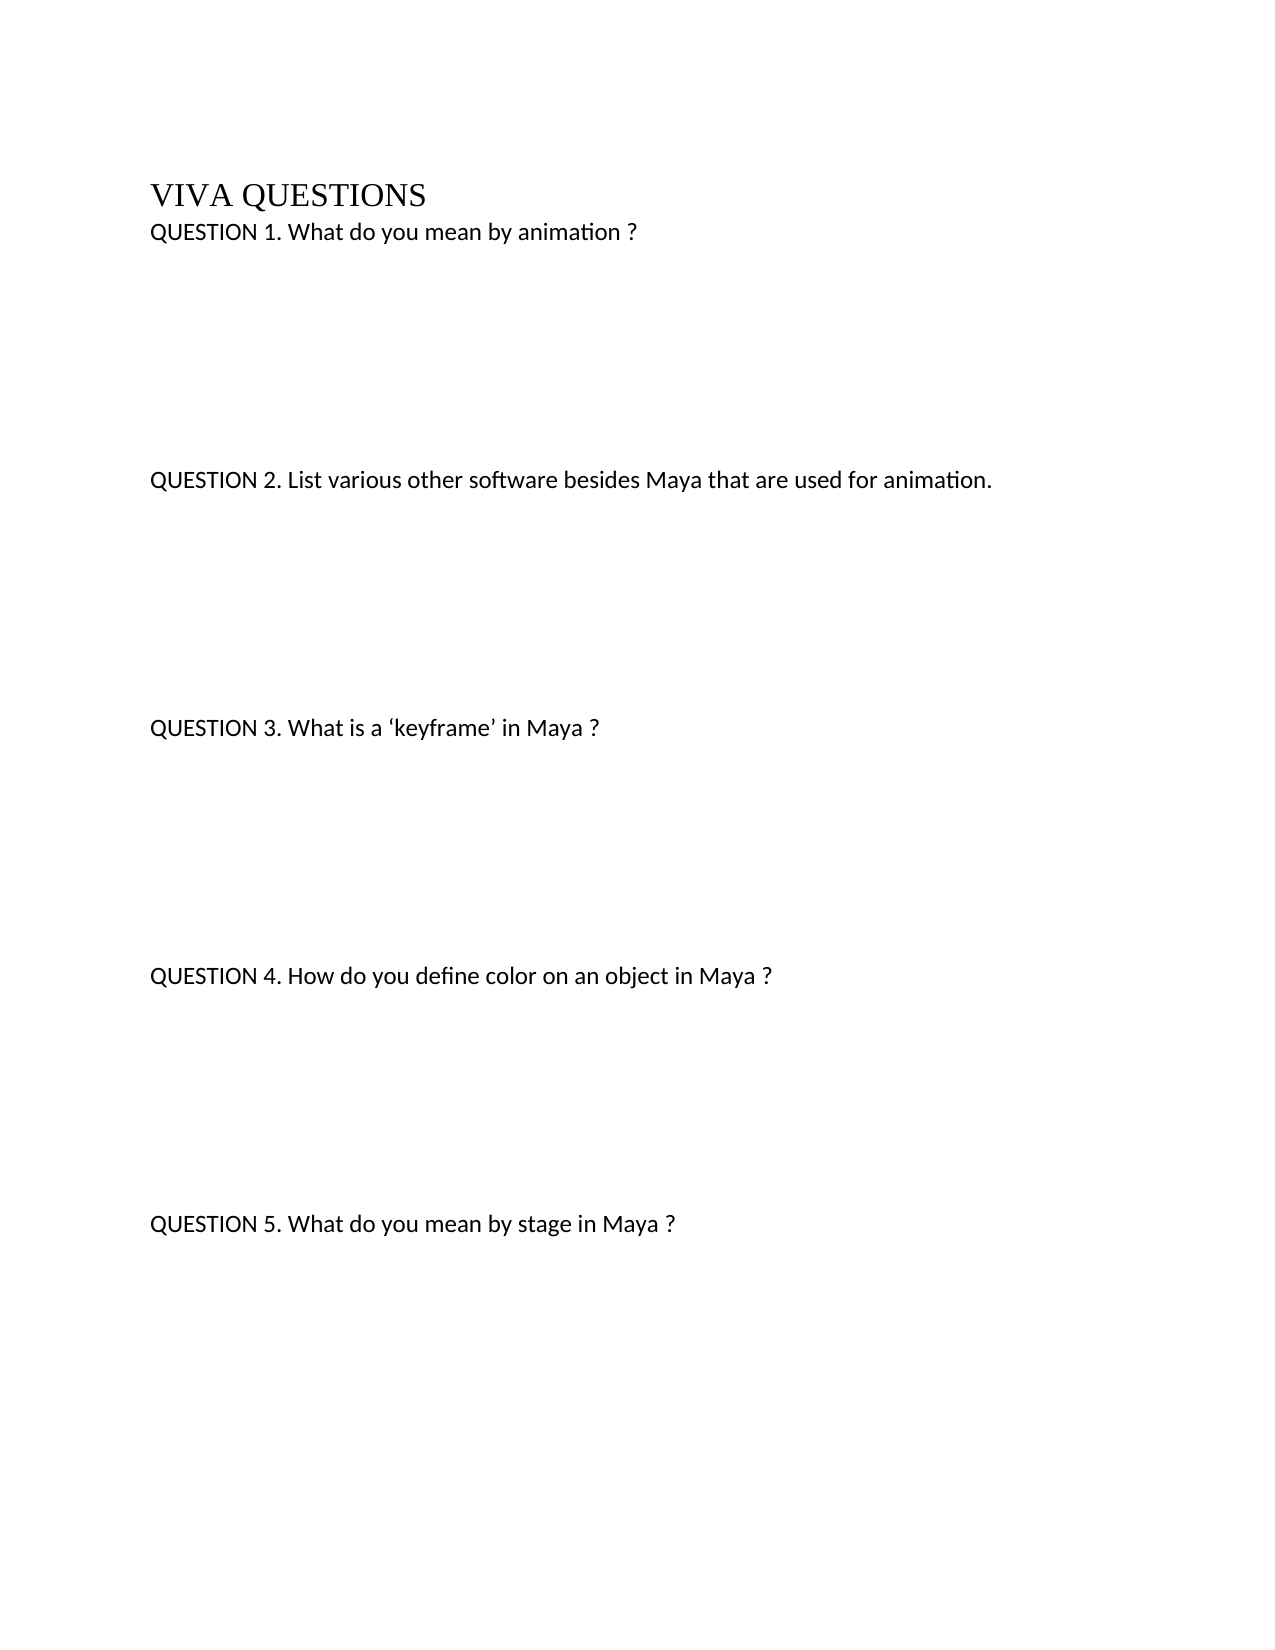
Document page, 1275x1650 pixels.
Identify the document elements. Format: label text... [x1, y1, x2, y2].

text QUESTION 4. How do you define color on an object in Maya ? [150, 960, 1125, 991]
text QUESTION 1. What do you mean by animation ? [150, 216, 1125, 247]
subtitle VIVA QUESTIONS [150, 175, 1125, 213]
text QUESTION 2. List various other software besides Maya that are used for animation. [150, 464, 1125, 495]
text QUESTION 5. What do you mean by stage in Maya ? [150, 1208, 1125, 1238]
text QUESTION 3. What is a ‘keyframe’ in Maya ? [150, 712, 1125, 743]
